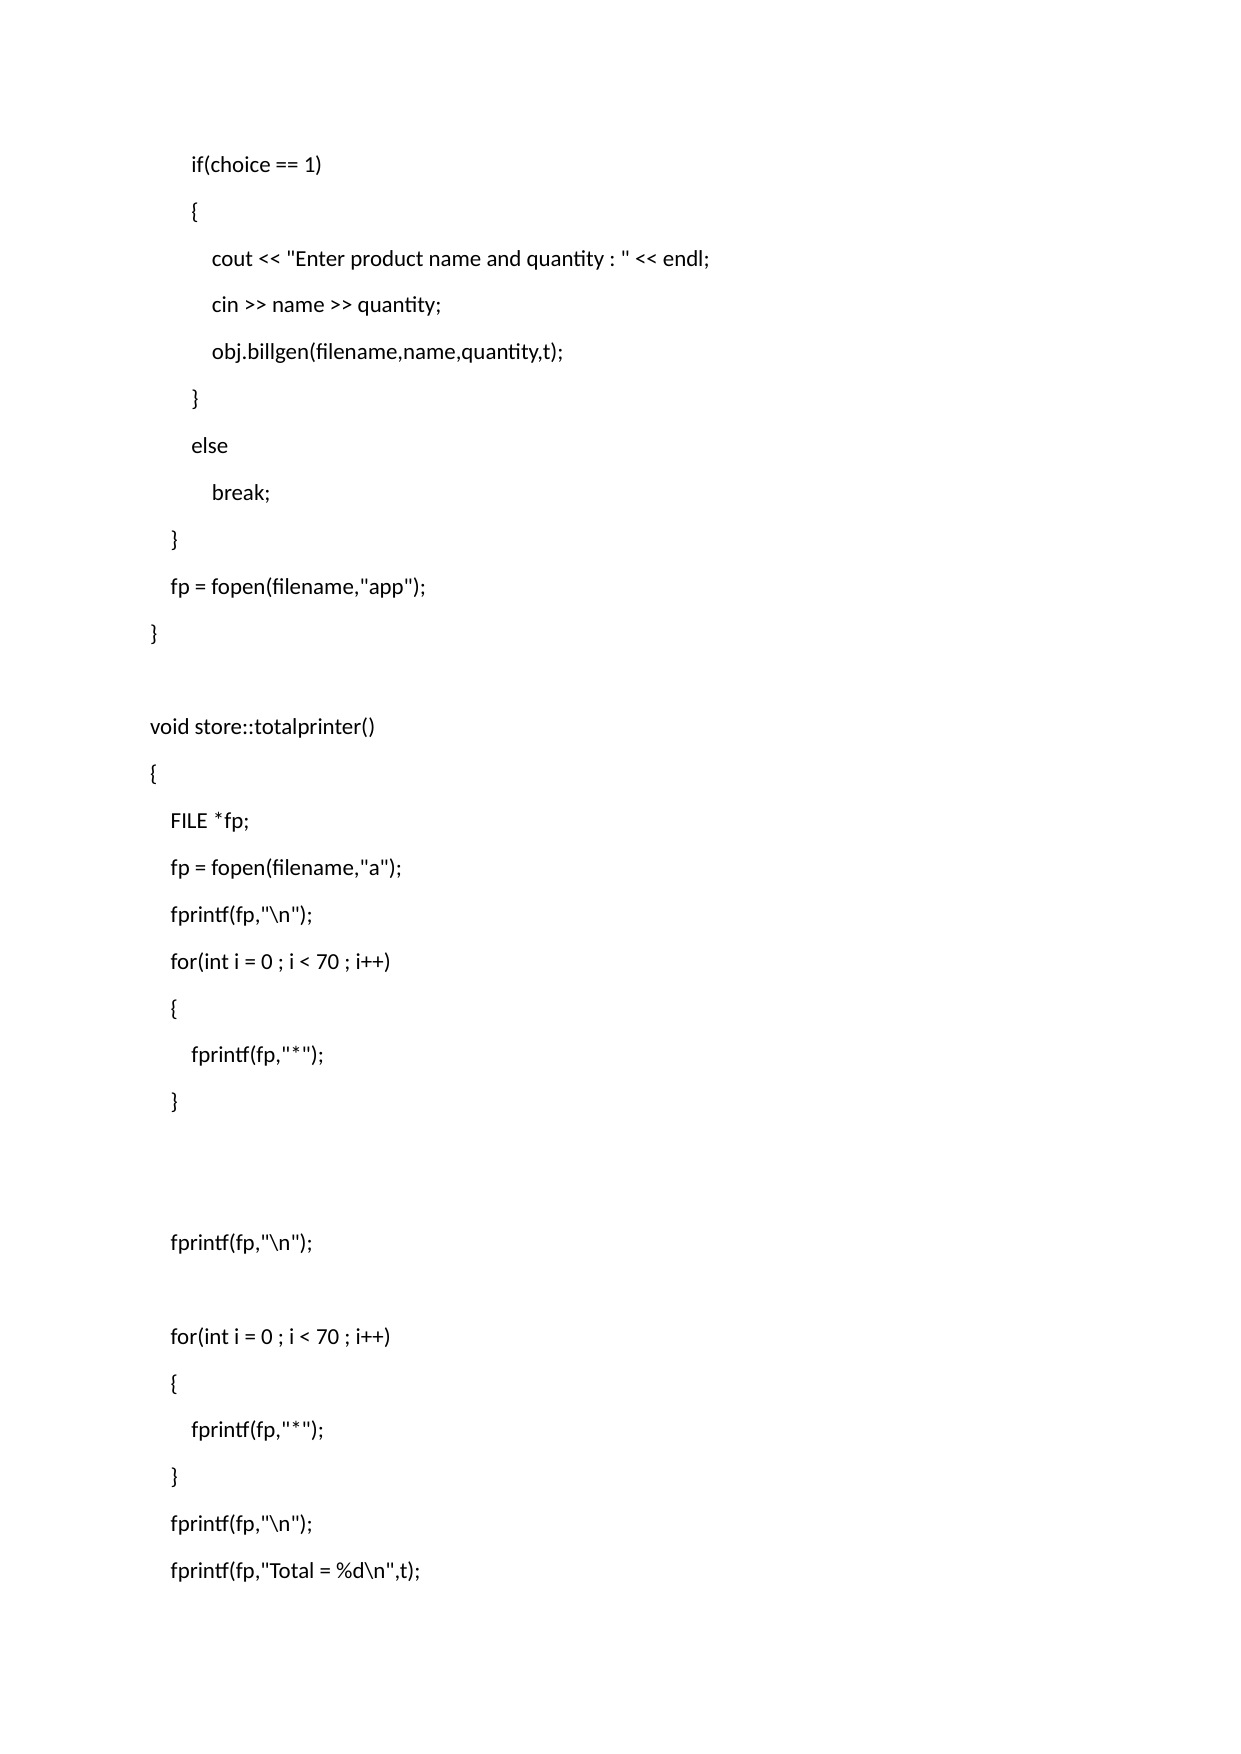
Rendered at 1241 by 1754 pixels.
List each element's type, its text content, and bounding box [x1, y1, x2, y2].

text void store::totalprinter() [150, 712, 1090, 741]
text { [150, 759, 1090, 787]
text fprintf(fp,"*"); [150, 1416, 1090, 1444]
text else [150, 431, 1090, 459]
text } [150, 384, 1090, 412]
text fprintf(fp,"Total = %d\n",t); [150, 1556, 1090, 1584]
text fp = fopen(filename,"a"); [150, 853, 1090, 881]
text fprintf(fp,"\n"); [150, 900, 1090, 928]
text break; [150, 478, 1090, 506]
text cout << "Enter product name and quantity : " << endl; [150, 244, 1090, 272]
text for(int i = 0 ; i < 70 ; i++) [150, 1322, 1090, 1350]
text { [150, 994, 1090, 1022]
text fp = fopen(filename,"app"); [150, 572, 1090, 600]
text } [150, 525, 1090, 553]
text if(choice == 1) [150, 150, 1090, 178]
text } [150, 1087, 1090, 1116]
text obj.billgen(filename,name,quantity,t); [150, 337, 1090, 366]
text { [150, 197, 1090, 225]
text fprintf(fp,"\n"); [150, 1509, 1090, 1537]
text } [150, 1462, 1090, 1491]
text for(int i = 0 ; i < 70 ; i++) [150, 947, 1090, 975]
text } [150, 619, 1090, 647]
text fprintf(fp,"\n"); [150, 1228, 1090, 1256]
text FILE *fp; [150, 806, 1090, 834]
text { [150, 1369, 1090, 1397]
text fprintf(fp,"*"); [150, 1041, 1090, 1069]
text cin >> name >> quantity; [150, 291, 1090, 319]
